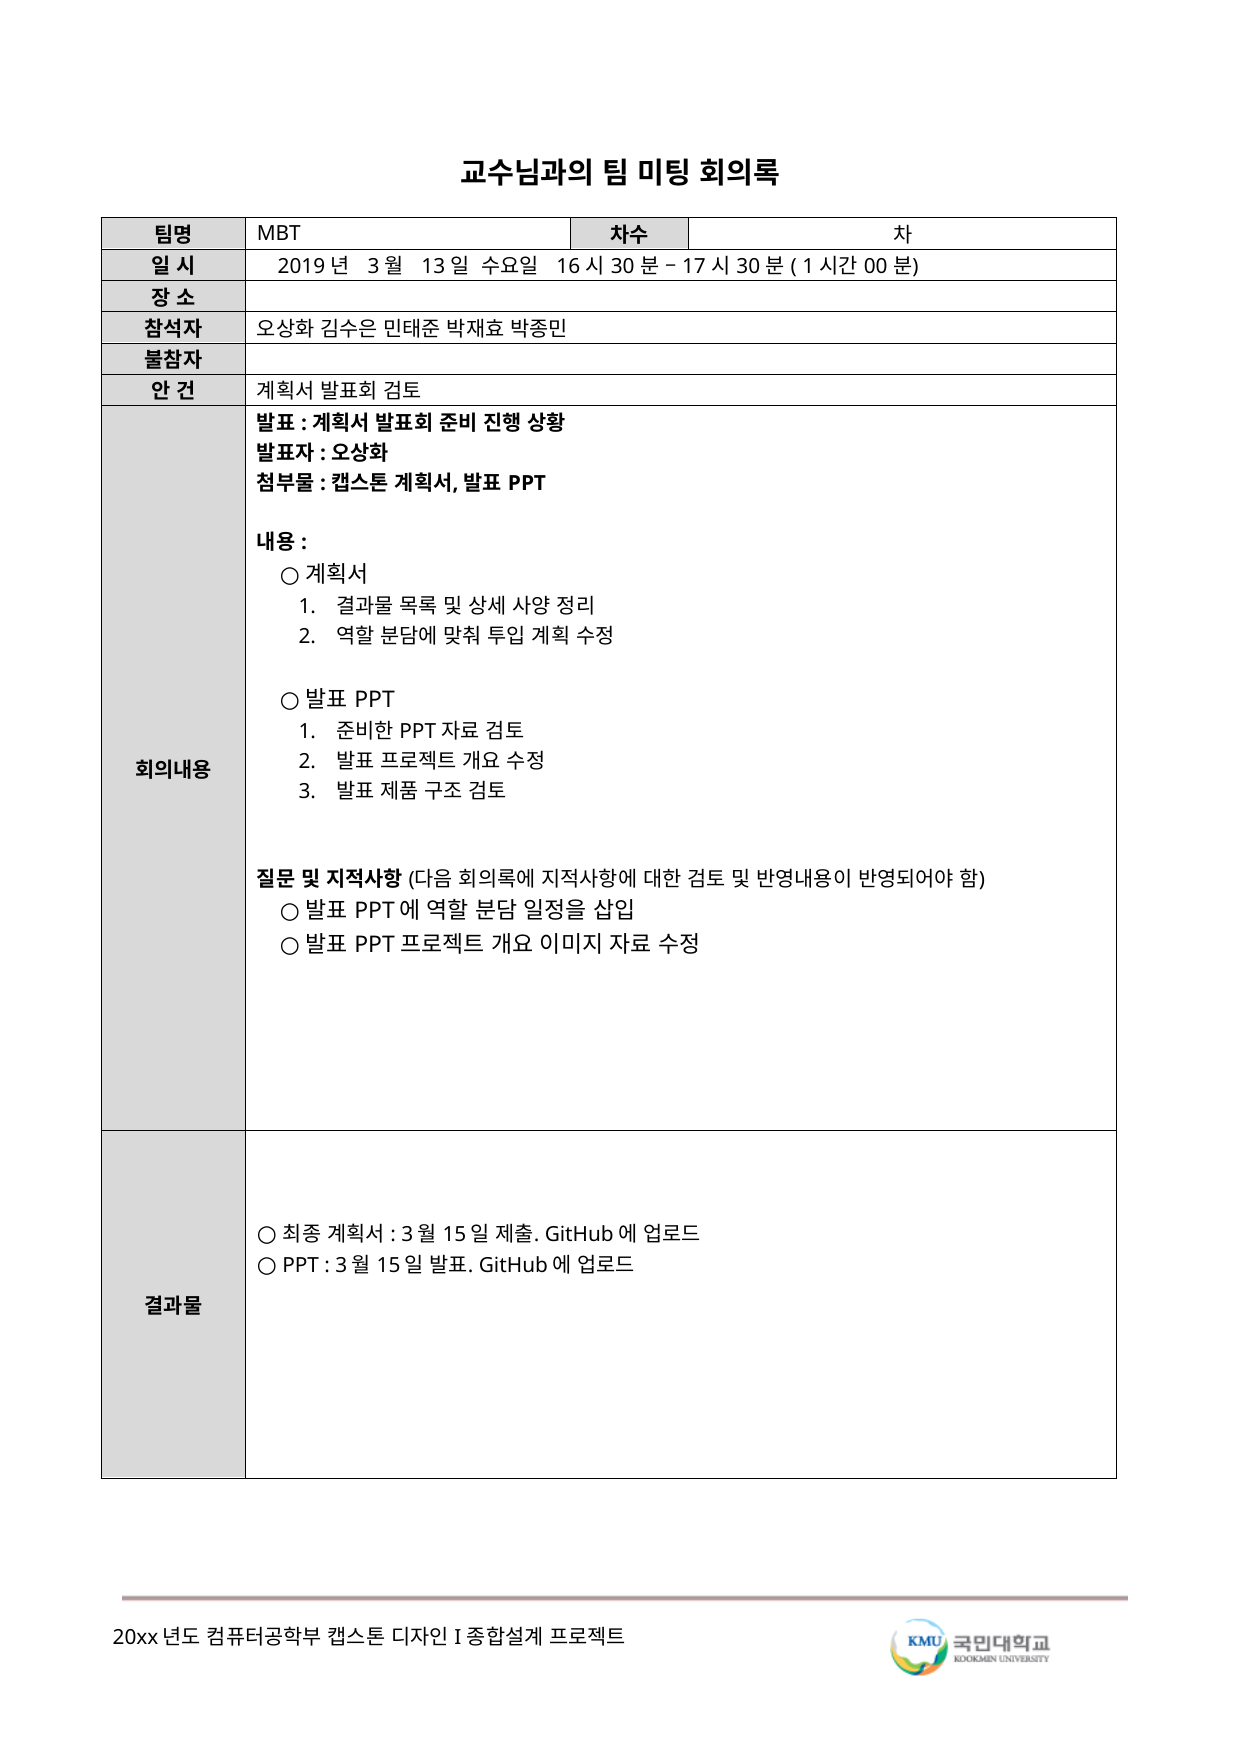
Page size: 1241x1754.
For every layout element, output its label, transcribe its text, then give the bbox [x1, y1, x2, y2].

text 교수님과의 팀 미팅 회의록 [112, 150, 1128, 192]
table_cell 불참자 [102, 344, 245, 374]
table_cell [246, 281, 1116, 311]
table_header 차 [689, 218, 1116, 248]
table_cell 결과물 [102, 1131, 245, 1477]
table_cell 일 시 [102, 250, 245, 280]
table_header MBT [246, 218, 570, 248]
table_cell 2019 년 3 월 13 일 수요일 16 시 30 분 – 17 시 30 분 ( 1 시간 00 분) [246, 250, 1116, 280]
picture [122, 1591, 1128, 1610]
table_cell 계획서 발표회 검토 [246, 375, 1116, 405]
picture [881, 1615, 1061, 1677]
table_header 차수 [571, 218, 688, 248]
table_header 팀명 [102, 218, 245, 248]
table_cell [246, 344, 1116, 374]
table_cell 오상화 김수은 민태준 박재효 박종민 [246, 312, 1116, 342]
table_cell 발표 : 계획서 발표회 준비 진행 상황 발표자 : 오상화 첨부물 : 캡스톤 계획서, 발표 PPT 내용 : ○ 계획서 결과물 목록 및 상세 사양 정리 역할 분담에 맞춰 투입 계획 수정 ○ 발표 PPT 준비한 PPT 자료 검토 발표 프로젝트 개요 수정 발표 제품 구조 검토 질문 및 지적사항 (다음 회의록에 지적사항에 대한 검토 및 반영내용이 반영되어야 함) ○ 발표 PPT에 역할 분담 일정을 삽입 ○ 발표 PPT 프로젝트 개요 이미지 자료 수정 [246, 406, 1116, 1130]
table_cell 안 건 [102, 375, 245, 405]
table_cell 회의내용 [102, 406, 245, 1130]
table_cell 참석자 [102, 312, 245, 342]
table_cell 장 소 [102, 281, 245, 311]
table_cell ○ 최종 계획서 : 3월 15일 제출. GitHub에 업로드 ○ PPT : 3월 15일 발표. GitHub에 업로드 [246, 1131, 1116, 1477]
